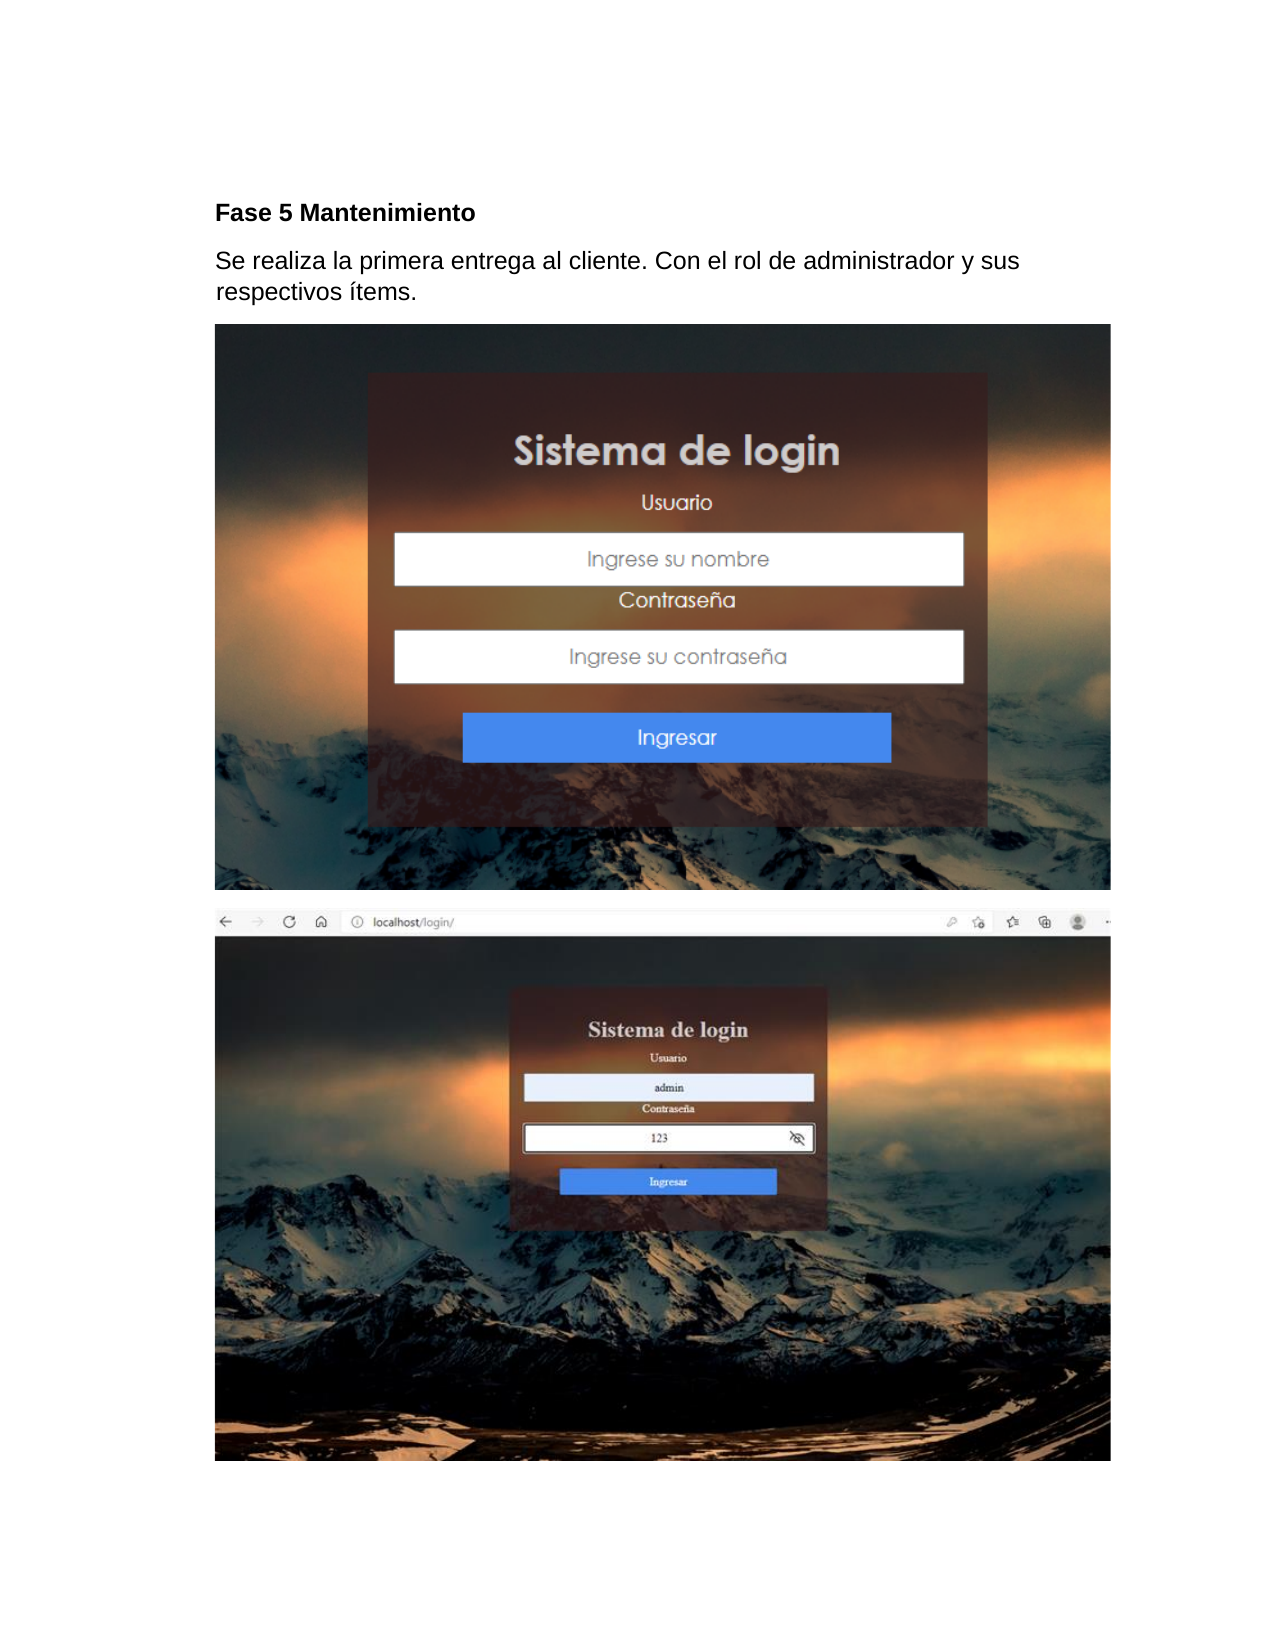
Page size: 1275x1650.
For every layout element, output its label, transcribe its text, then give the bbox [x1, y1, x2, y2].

text Fase 5 Mantenimiento [215, 198, 1073, 227]
picture [214, 908, 1111, 1461]
picture [214, 324, 1111, 890]
text Se realiza la primera entrega al cliente. Con el rol de administrador y sus respectivos ítems. [215, 246, 1073, 305]
